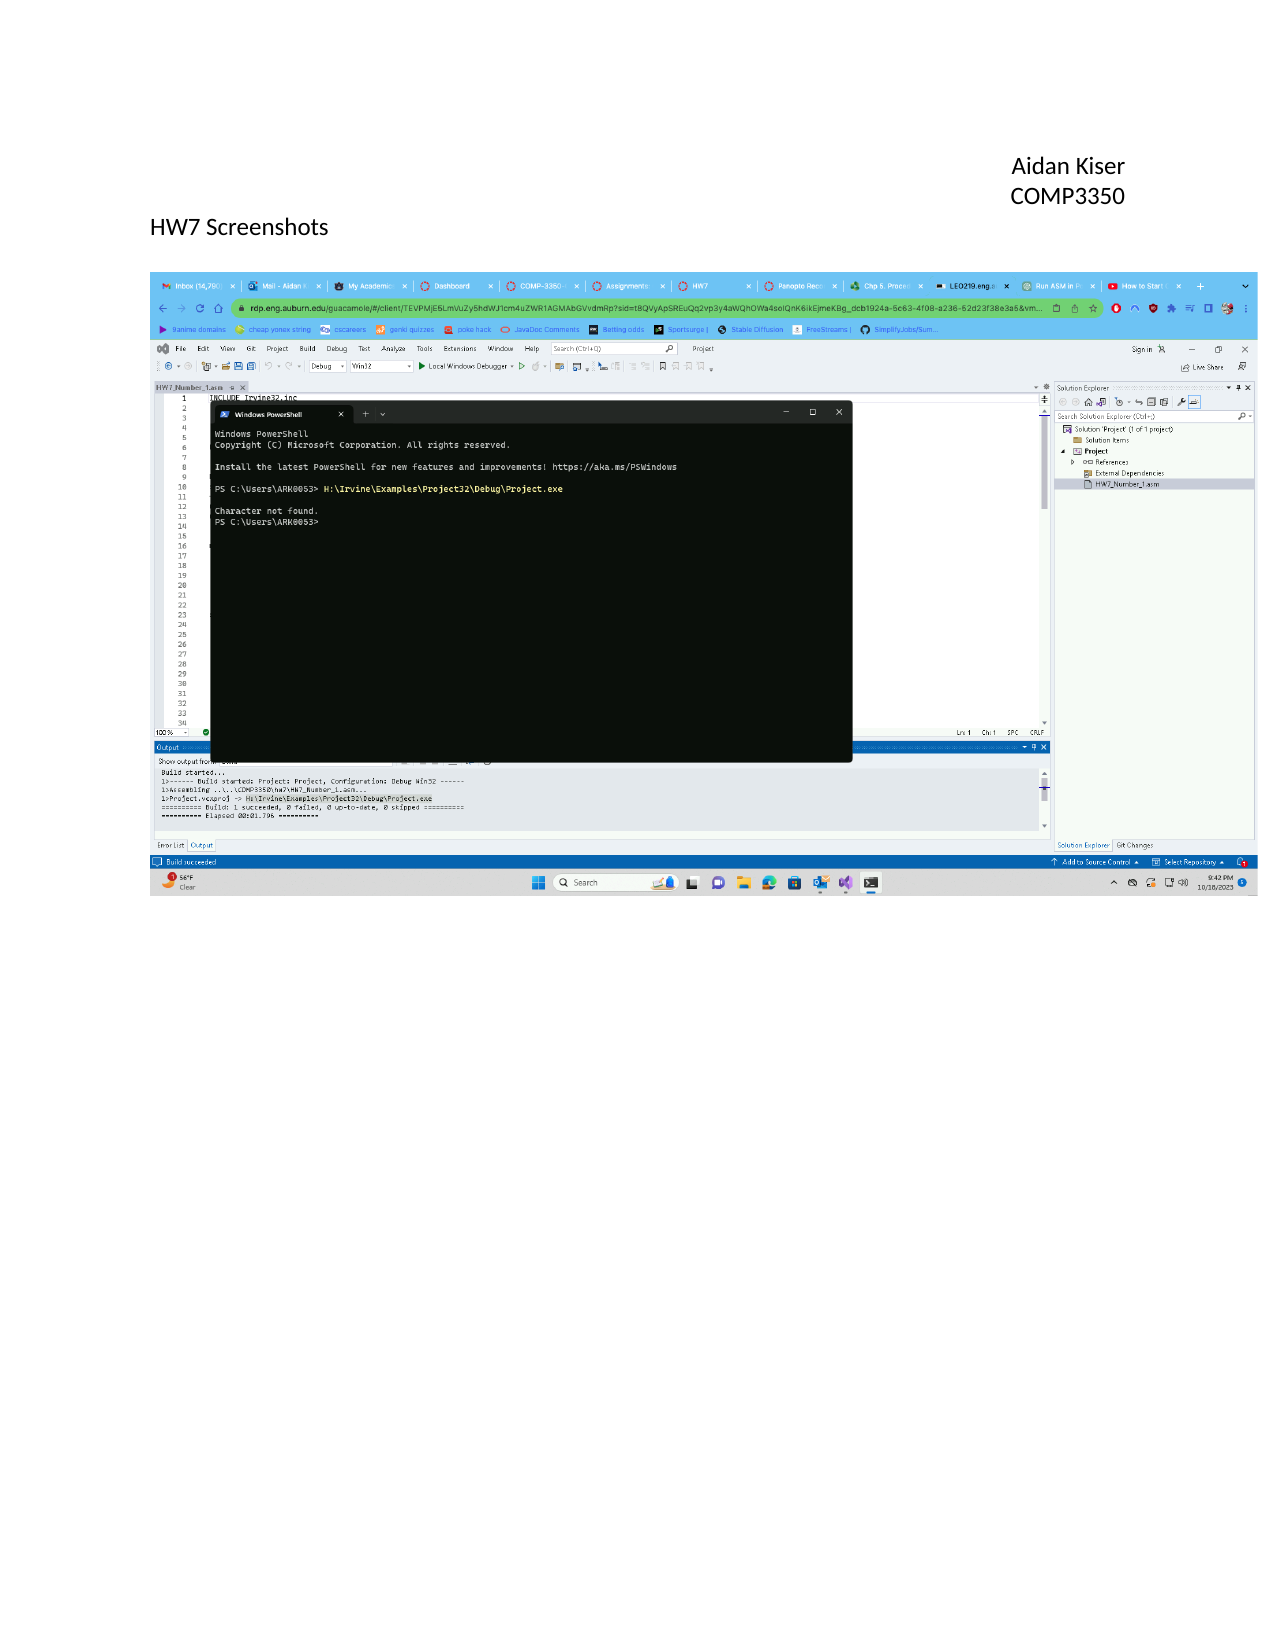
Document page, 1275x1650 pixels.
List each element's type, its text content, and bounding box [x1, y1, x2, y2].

text COMP3350 [150, 181, 1125, 211]
text Aidan Kiser [150, 150, 1125, 181]
text HW7 Screenshots [150, 211, 1125, 242]
picture [150, 272, 1258, 896]
